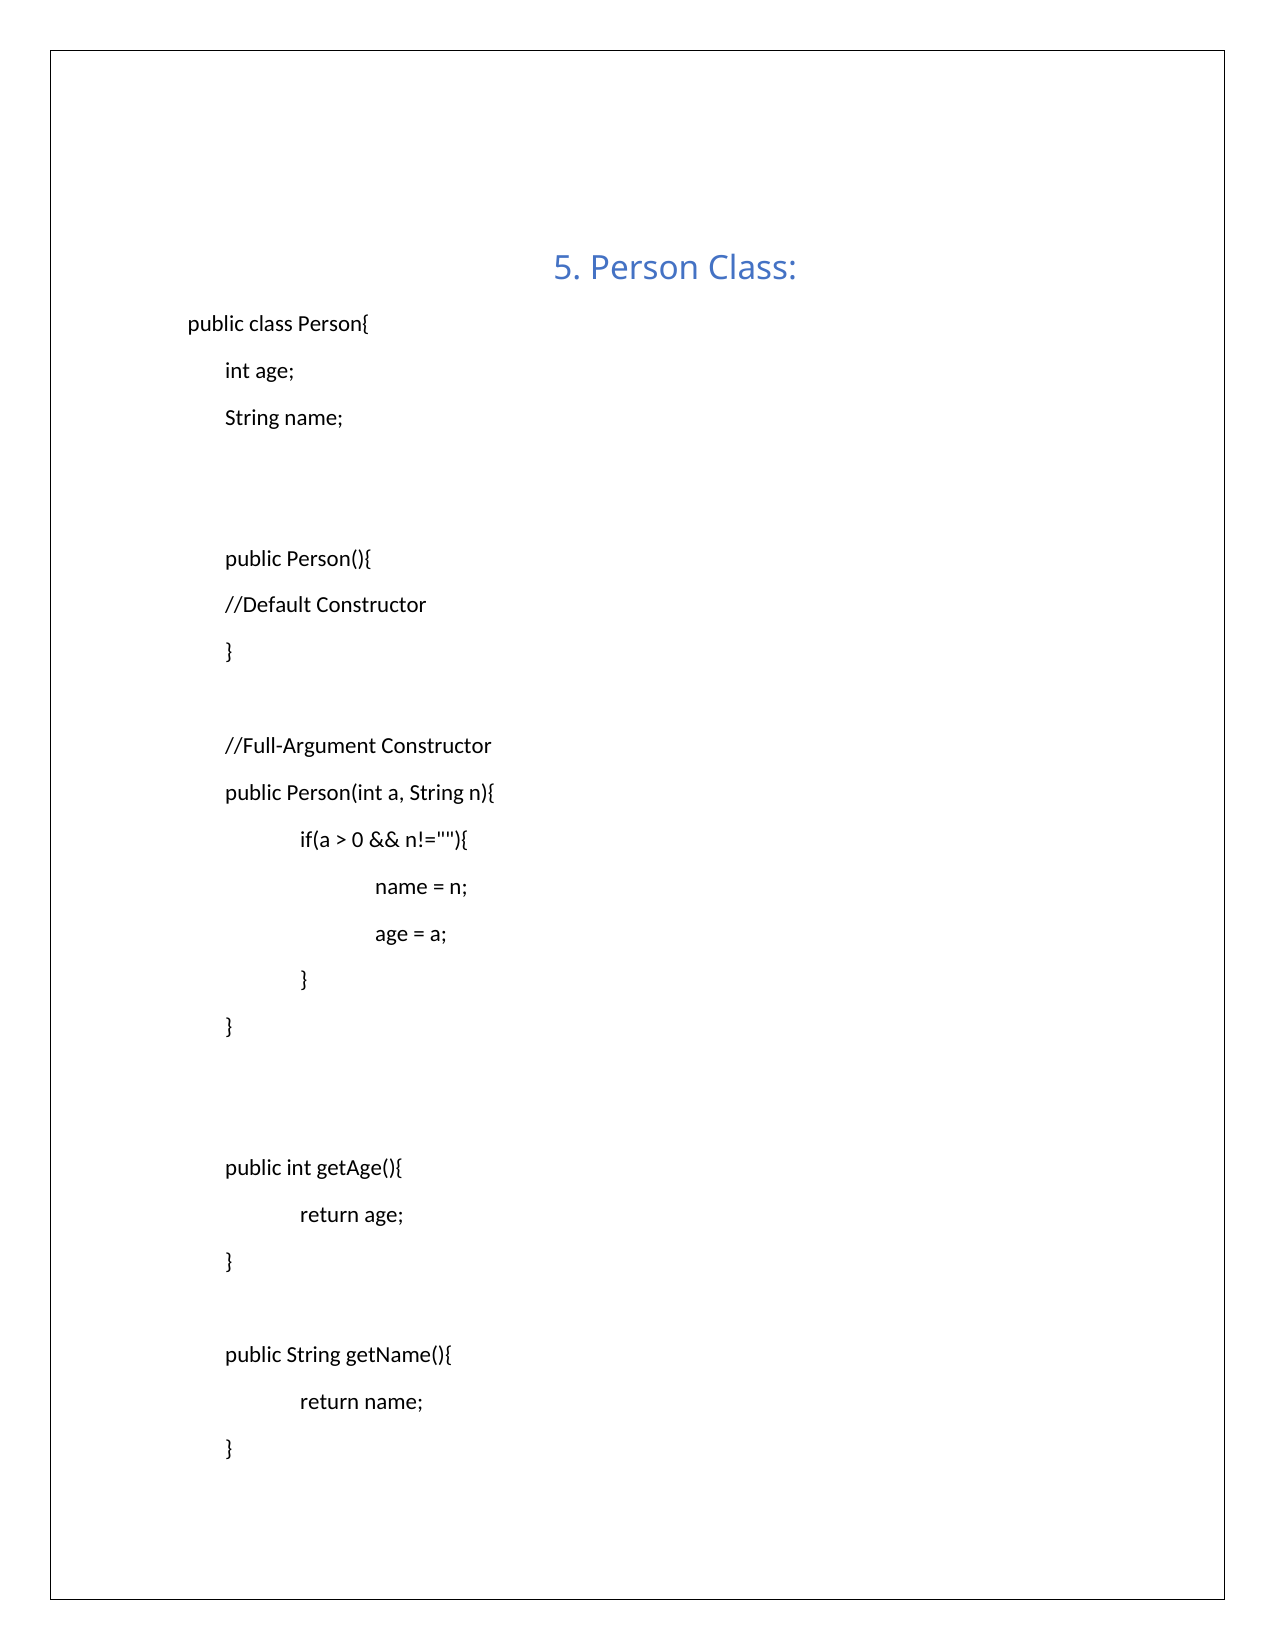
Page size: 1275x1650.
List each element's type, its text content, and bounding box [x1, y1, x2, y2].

text age = a; [187, 919, 1125, 947]
text //Default Constructor [187, 591, 1125, 619]
list 5. Person Class: [225, 244, 1125, 289]
text public int getAge(){ [187, 1153, 1125, 1181]
text public class Person{ [187, 309, 1125, 337]
text } [187, 1012, 1125, 1041]
text return age; [187, 1200, 1125, 1228]
text if(a > 0 && n!=""){ [187, 825, 1125, 853]
text } [187, 637, 1125, 666]
text } [187, 1247, 1125, 1275]
text public Person(int a, String n){ [187, 778, 1125, 806]
text } [187, 1434, 1125, 1462]
text } [187, 966, 1125, 994]
text name = n; [187, 872, 1125, 900]
text String name; [187, 403, 1125, 431]
text //Full-Argument Constructor [187, 731, 1125, 759]
text public String getName(){ [187, 1341, 1125, 1369]
text return name; [187, 1387, 1125, 1416]
text int age; [187, 356, 1125, 384]
text public Person(){ [187, 544, 1125, 572]
